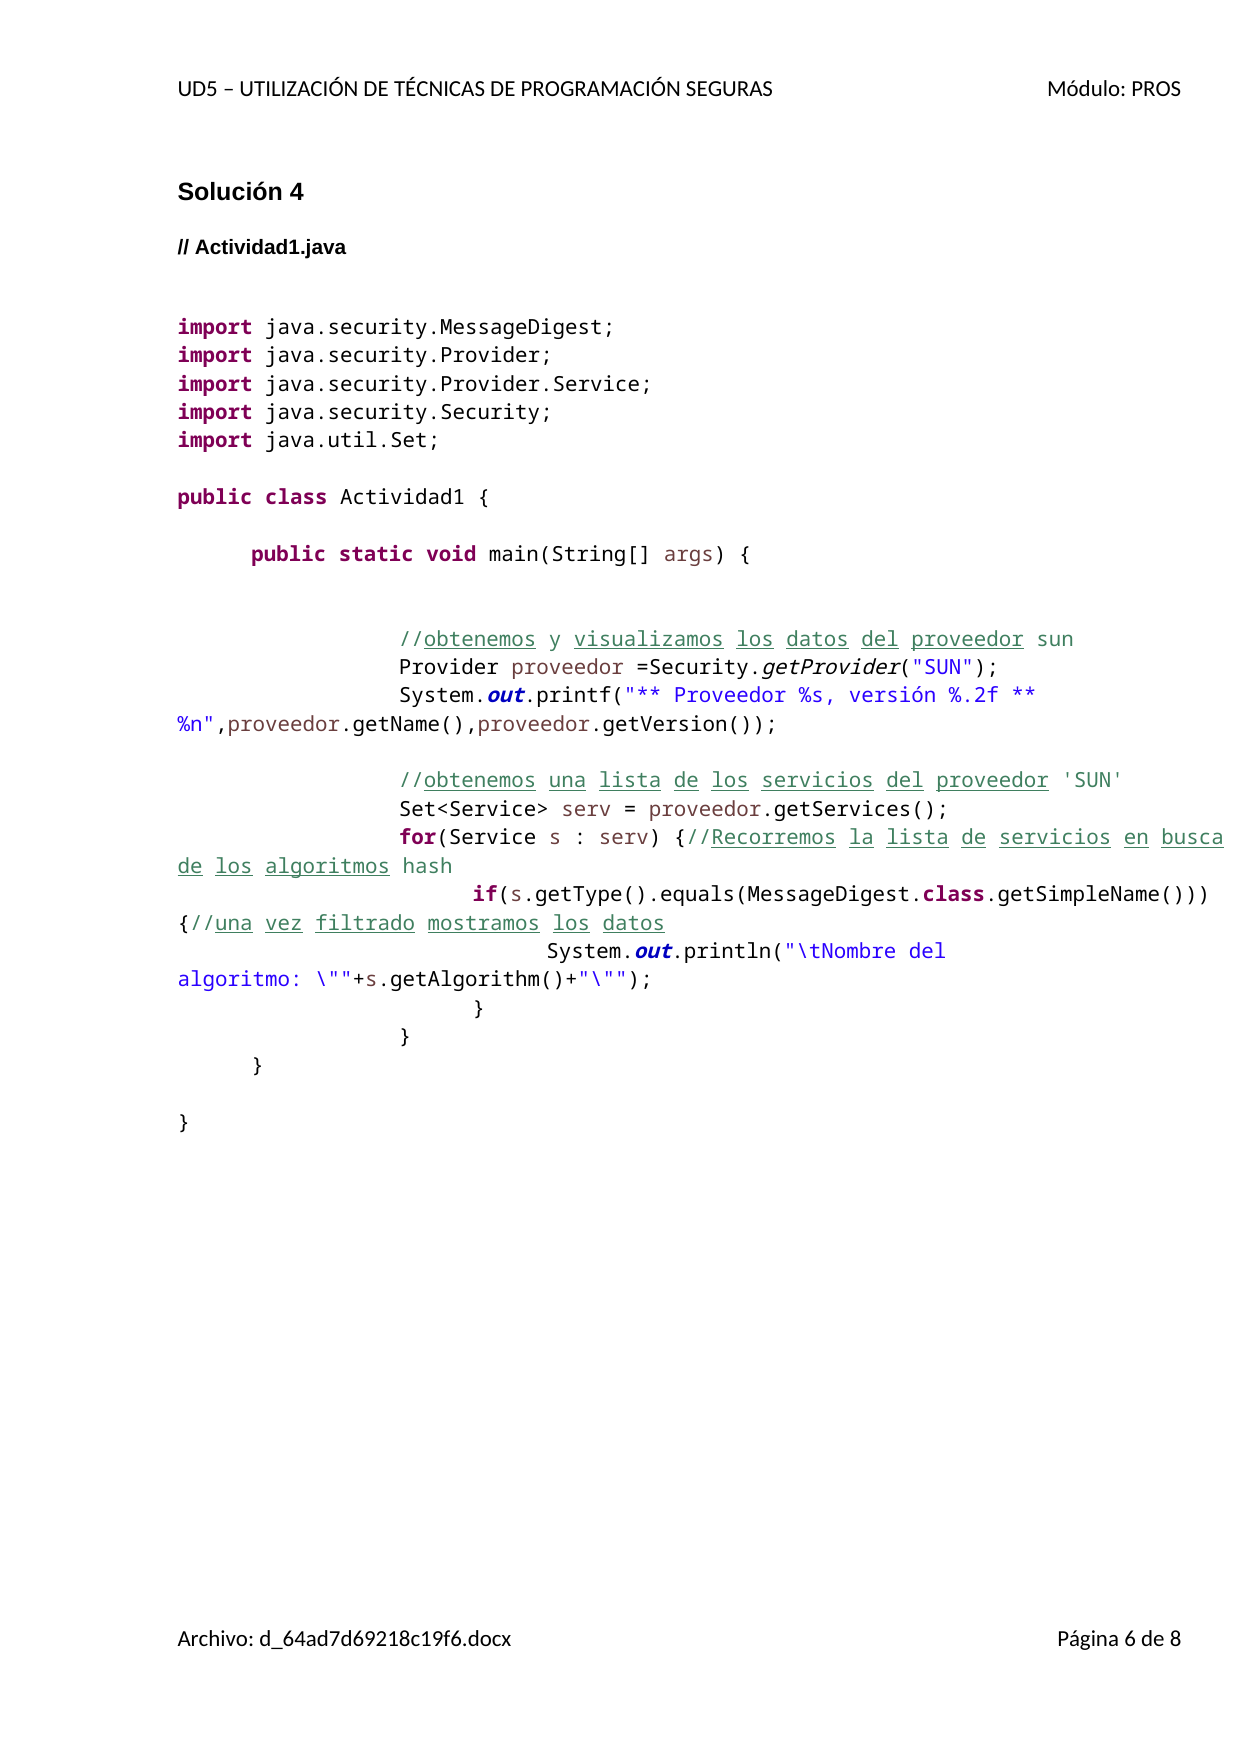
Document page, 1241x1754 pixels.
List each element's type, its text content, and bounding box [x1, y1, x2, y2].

text public class Actividad1 { [177, 482, 1226, 511]
text if(s.getType().equals(MessageDigest.class.getSimpleName())) {//una vez filtrado mostramos los datos [177, 879, 1226, 936]
text } [177, 1107, 1226, 1136]
text for(Service s : serv) {//Recorremos la lista de servicios en busca de los algoritmos hash [177, 822, 1226, 879]
text System.out.printf("** Proveedor %s, versión %.2f ** %n",proveedor.getName(),proveedor.getVersion()); [177, 681, 1226, 737]
text import java.security.Provider.Service; [177, 369, 1226, 397]
text Set<Service> serv = proveedor.getServices(); [177, 794, 1226, 822]
text Provider proveedor =Security.getProvider("SUN"); [177, 652, 1226, 681]
text } [177, 1050, 1226, 1078]
text import java.util.Set; [177, 426, 1226, 454]
text Solución 4 [177, 177, 1226, 206]
text } [177, 1021, 1226, 1050]
text //obtenemos una lista de los servicios del proveedor 'SUN' [177, 766, 1226, 794]
text import java.security.MessageDigest; [177, 312, 1226, 340]
text } [177, 993, 1226, 1021]
text System.out.println("\tNombre del algoritmo: \""+s.getAlgorithm()+"\""); [177, 936, 1226, 993]
text // Actividad1.java [177, 235, 1226, 259]
text public static void main(String[] args) { [177, 539, 1226, 567]
text import java.security.Provider; [177, 340, 1226, 369]
text import java.security.Security; [177, 397, 1226, 426]
text //obtenemos y visualizamos los datos del proveedor sun [177, 624, 1226, 652]
